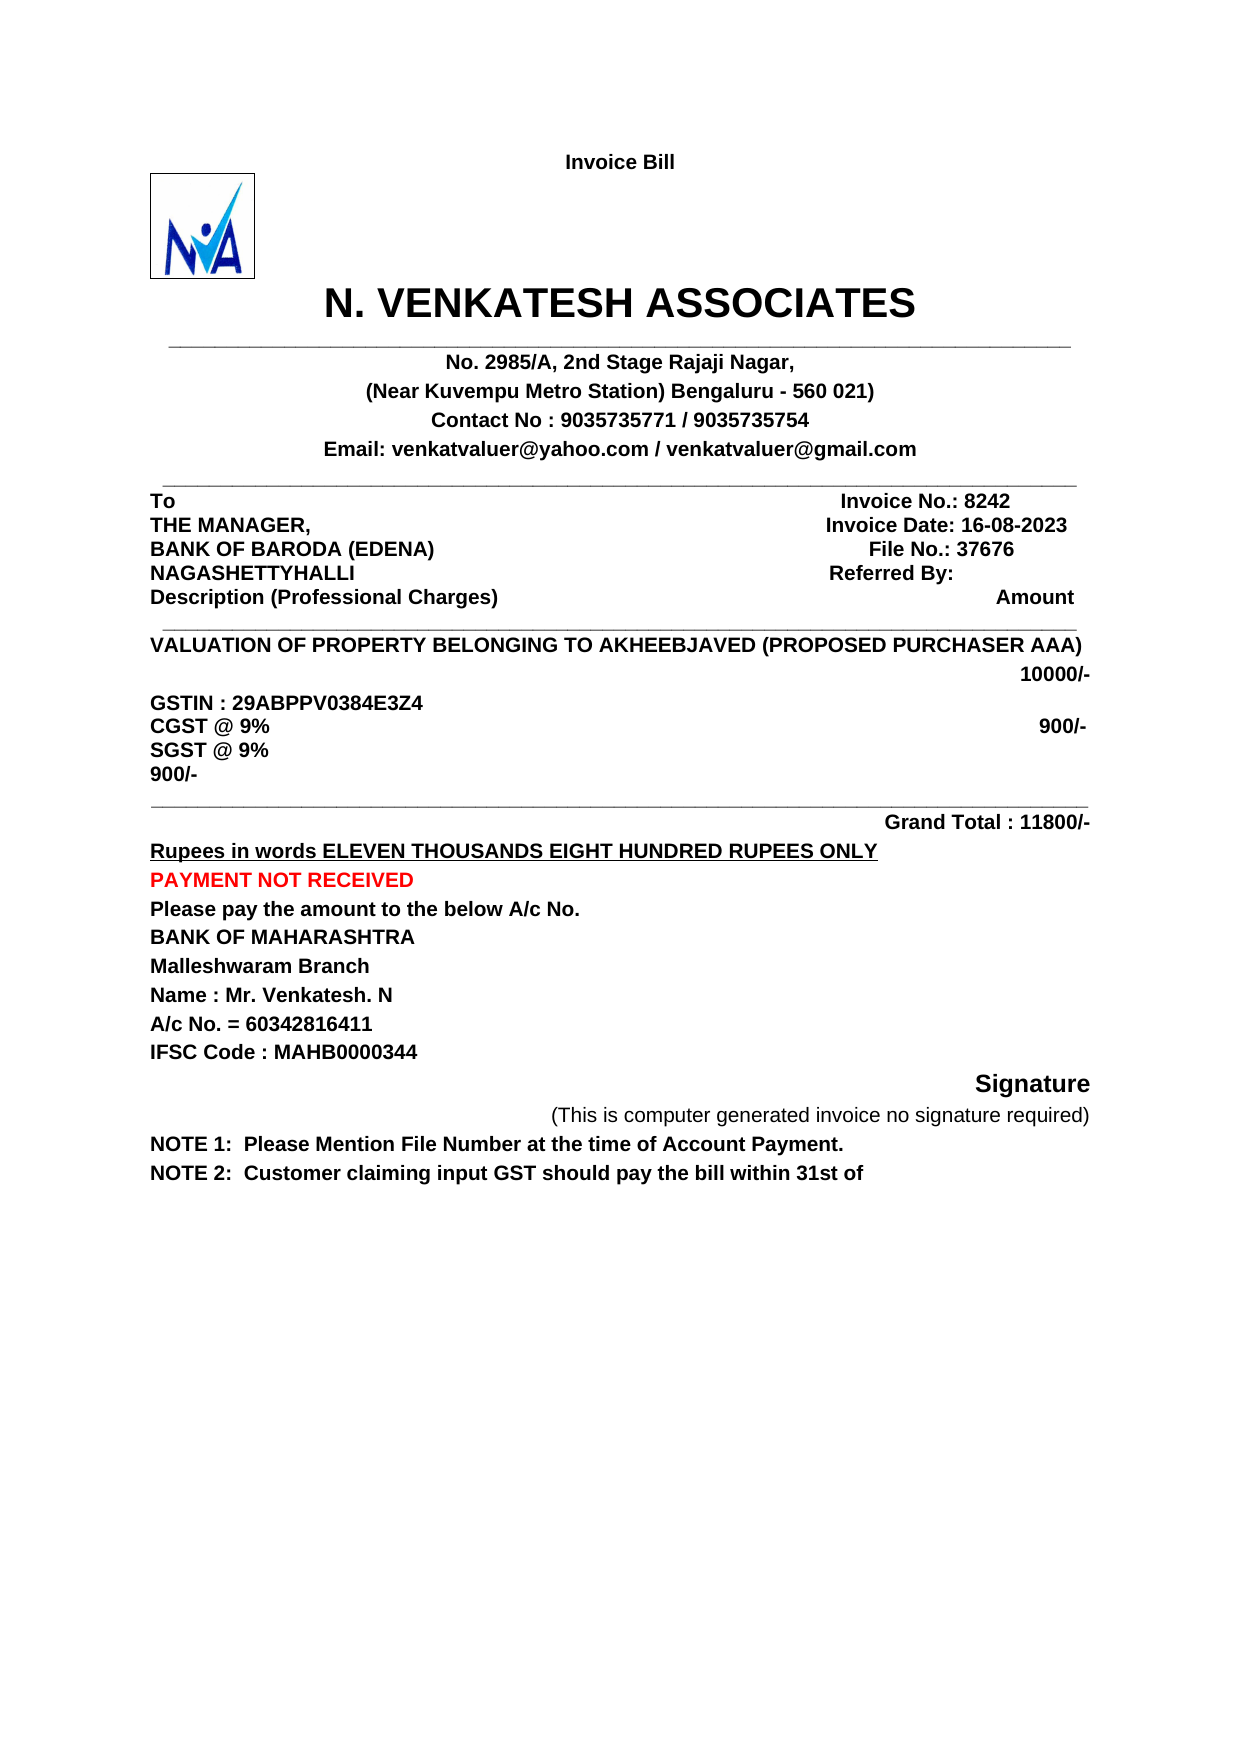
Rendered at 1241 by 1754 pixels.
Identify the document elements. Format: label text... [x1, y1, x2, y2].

text NAGASHETTYHALLI Referred By: [150, 561, 1090, 585]
text Grand Total : 11800/- [150, 810, 1090, 834]
text _______________________________________________________________________________ [150, 465, 1090, 489]
text Please pay the amount to the below A/c No. [150, 896, 1090, 920]
text 10000/- [150, 662, 1090, 686]
text Name : Mr. Venkatesh. N [150, 983, 1090, 1007]
text THE MANAGER, Invoice Date: 16-08-2023 [150, 513, 1090, 537]
text Signature [150, 1069, 1090, 1098]
text _________________________________________________________________________________ [150, 786, 1090, 810]
text N. VENKATESH ASSOCIATES [150, 278, 1090, 326]
text Contact No : 9035735771 / 9035735754 [150, 408, 1090, 432]
text _______________________________________________________________________________ [150, 609, 1090, 633]
text Description (Professional Charges) Amount [150, 585, 1090, 609]
text A/c No. = 60342816411 [150, 1011, 1090, 1035]
text BANK OF MAHARASHTRA [150, 925, 1090, 949]
text (This is computer generated invoice no signature required) [150, 1103, 1090, 1127]
text Email: venkatvaluer@yahoo.com / venkatvaluer@gmail.com [150, 436, 1090, 460]
text Invoice Bill [150, 150, 1090, 174]
text IFSC Code : MAHB0000344 [150, 1040, 1090, 1064]
text GSTIN : 29ABPPV0384E3Z4 CGST @ 9% 900/- [150, 690, 1090, 738]
text ______________________________________________________________________________ [150, 326, 1090, 350]
text VALUATION OF PROPERTY BELONGING TO AKHEEBJAVED (PROPOSED PURCHASER AAA) [150, 633, 1090, 657]
text (Near Kuvempu Metro Station) Bengaluru - 560 021) [150, 379, 1090, 403]
text BANK OF BARODA (EDENA) File No.: 37676 [150, 537, 1090, 561]
text Malleshwaram Branch [150, 954, 1090, 978]
text SGST @ 9% 900/- [150, 738, 1090, 786]
text NOTE 1: Please Mention File Number at the time of Account Payment. [150, 1132, 1090, 1156]
text To Invoice No.: 8242 [150, 489, 1090, 513]
text NOTE 2: Customer claiming input GST should pay the bill within 31st of [150, 1161, 1090, 1185]
picture [151, 174, 254, 278]
text PAYMENT NOT RECEIVED [150, 868, 1090, 892]
text Rupees in words ELEVEN THOUSANDS EIGHT HUNDRED RUPEES ONLY [150, 839, 1090, 863]
text No. 2985/A, 2nd Stage Rajaji Nagar, [150, 350, 1090, 374]
